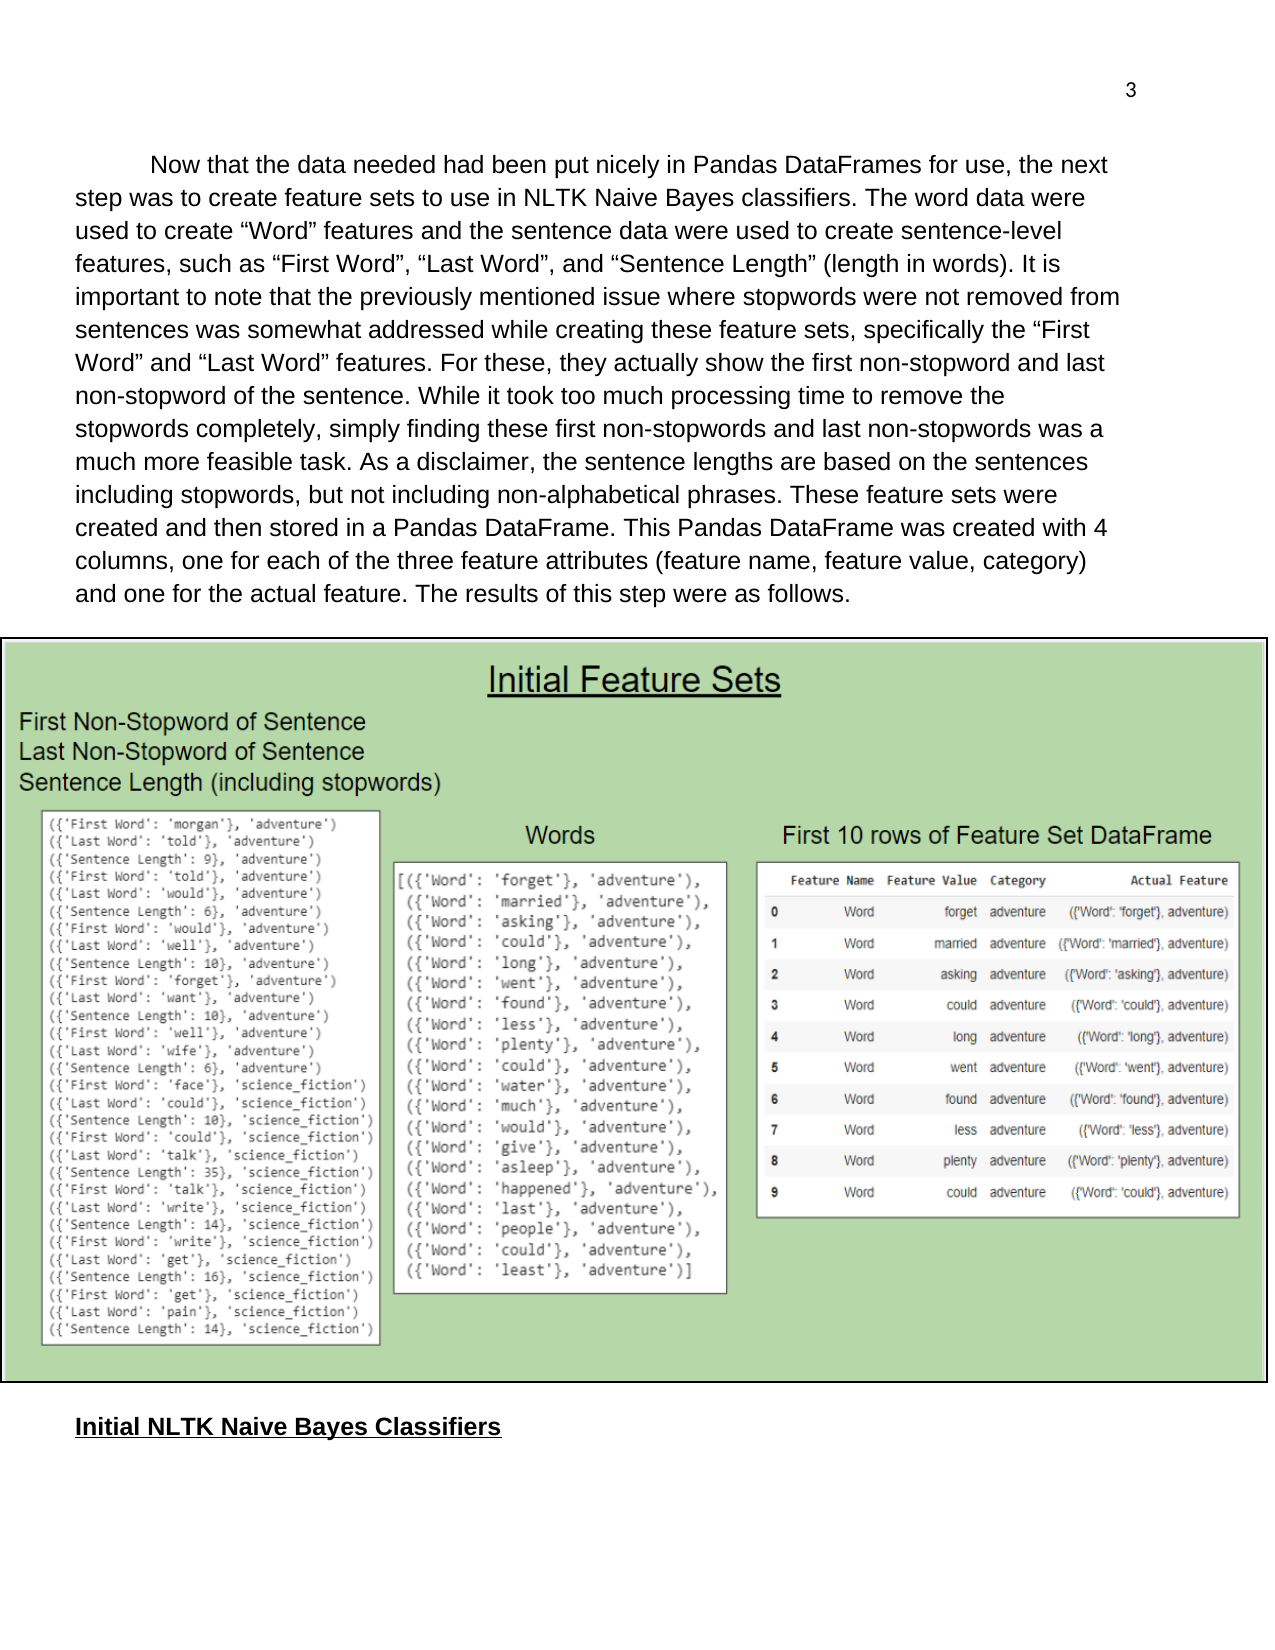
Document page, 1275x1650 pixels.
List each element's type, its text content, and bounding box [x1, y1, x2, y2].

picture [2, 639, 1266, 1381]
text Initial NLTK Naive Bayes Classifiers [0, 1412, 1275, 1441]
text Now that the data needed had been put nicely in Pandas DataFrames for use, the next step was to create feature sets to use in NLTK Naive Bayes classifiers. The word data were used to create “Word” features and the sentence data were used to create sentence-level features, such as “First Word”, “Last Word”, and “Sentence Length” (length in words). It is important to note that the previously mentioned issue where stopwords were not removed from sentences was somewhat addressed while creating these feature sets, specifically the “First Word” and “Last Word” features. For these, they actually show the first non-stopword and last non-stopword of the sentence. While it took too much processing time to remove the stopwords completely, simply finding these first non-stopwords and last non-stopwords was a much more feasible task. As a disclaimer, the sentence lengths are based on the sentences including stopwords, but not including non-alphabetical phrases. These feature sets were created and then stored in a Pandas DataFrame. This Pandas DataFrame was created with 4 columns, one for each of the three feature attributes (feature name, feature value, category) and one for the actual feature. The results of this step were as follows. [75, 150, 1125, 608]
